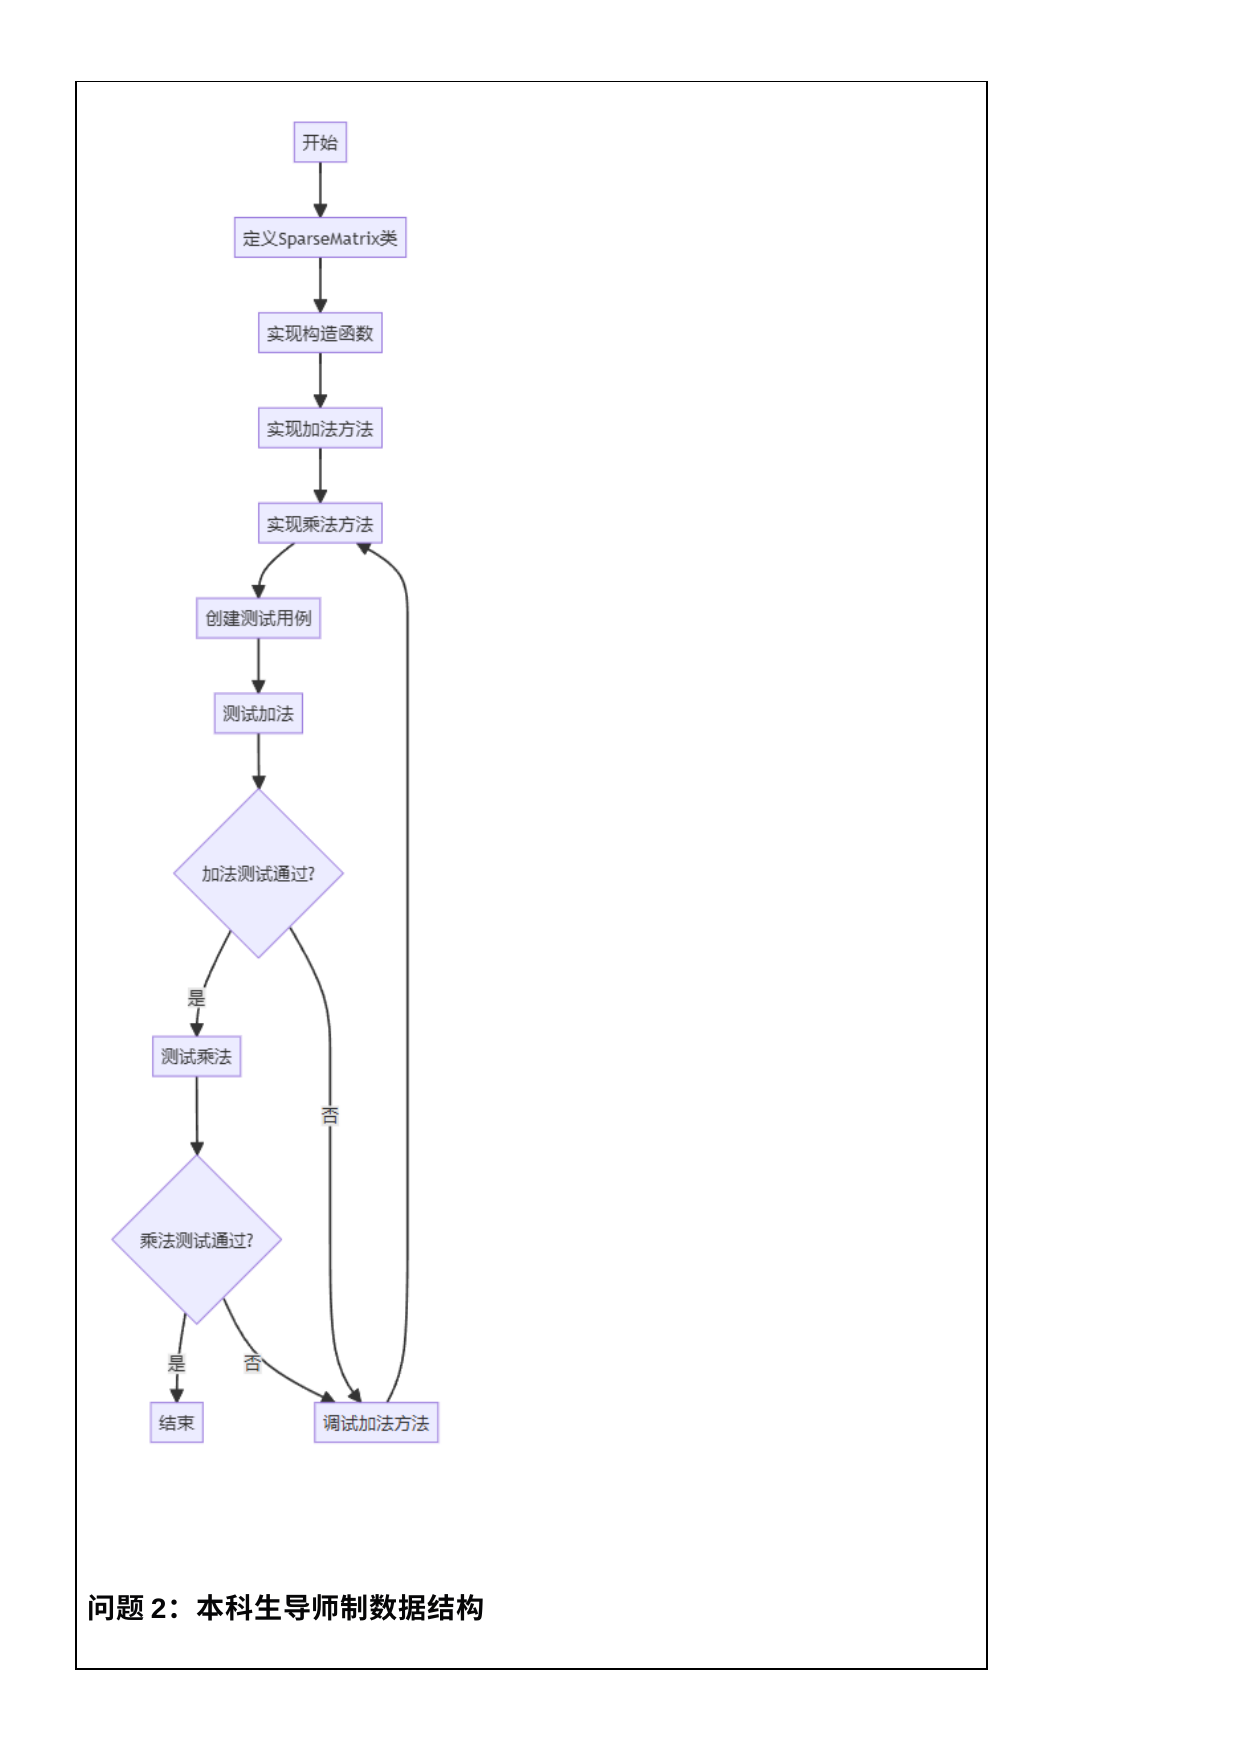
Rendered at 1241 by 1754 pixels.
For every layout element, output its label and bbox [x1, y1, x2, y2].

table_cell [77, 82, 986, 1668]
picture [87, 82, 681, 1537]
